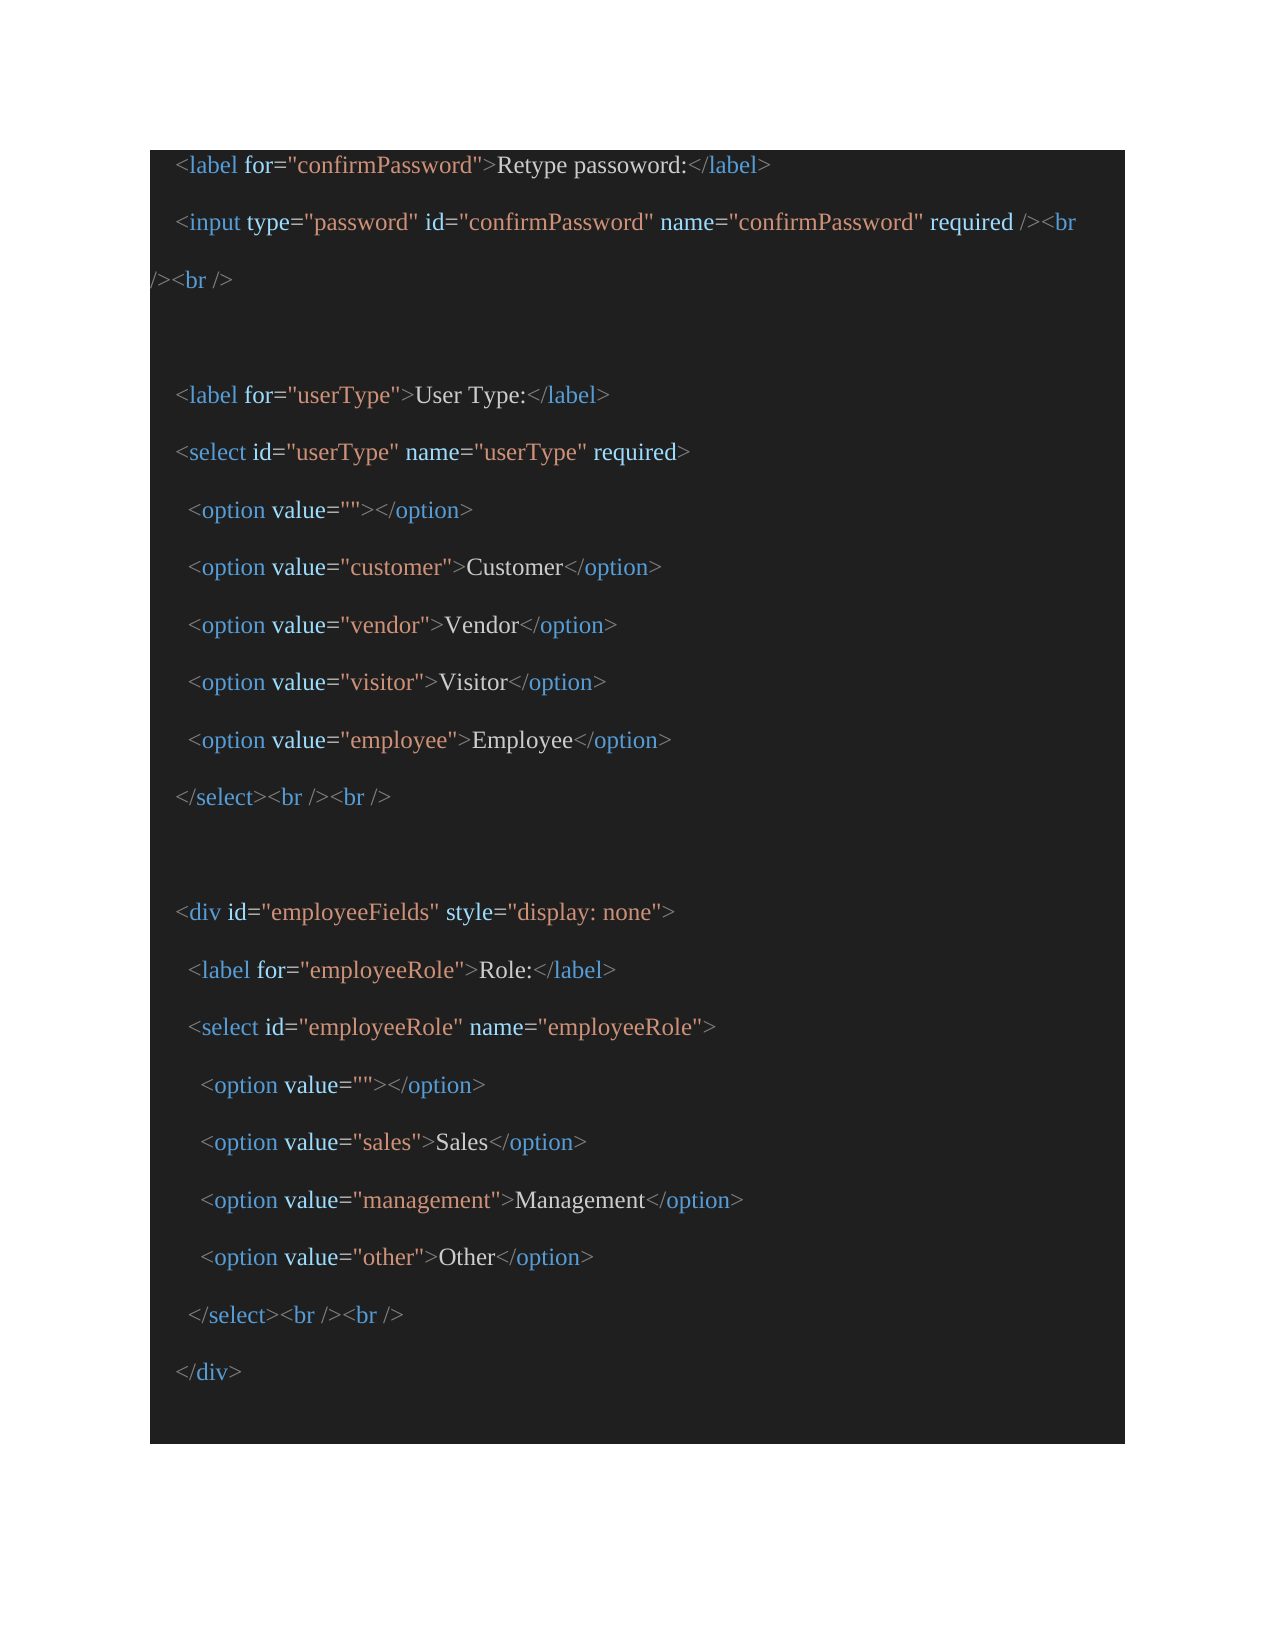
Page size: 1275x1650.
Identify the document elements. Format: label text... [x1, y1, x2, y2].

text </select><br /><br /> [150, 1300, 1125, 1329]
text <option value="management">Management</option> [150, 1185, 1125, 1214]
text <label for="userType">User Type:</label> [150, 380, 1125, 409]
text <div id="employeeFields" style="display: none"> [150, 897, 1125, 926]
text <option value="other">Other</option> [150, 1242, 1125, 1271]
text <option value="sales">Sales</option> [150, 1127, 1125, 1156]
text <label for="confirmPassword">Retype passoword:</label> [150, 150, 1125, 179]
text <input type="password" id="confirmPassword" name="confirmPassword" required /><br /><br /> [150, 207, 1125, 294]
text <option value="employee">Employee</option> [150, 725, 1125, 754]
text <select id="userType" name="userType" required> [150, 437, 1125, 466]
text <option value="visitor">Visitor</option> [150, 667, 1125, 696]
text </div> [150, 1357, 1125, 1386]
text <option value="customer">Customer</option> [150, 552, 1125, 581]
text <select id="employeeRole" name="employeeRole"> [150, 1012, 1125, 1041]
text <option value="vendor">Vendor</option> [150, 610, 1125, 639]
text <label for="employeeRole">Role:</label> [150, 955, 1125, 984]
text <option value=""></option> [150, 495, 1125, 524]
text <option value=""></option> [150, 1070, 1125, 1099]
text </select><br /><br /> [150, 782, 1125, 811]
